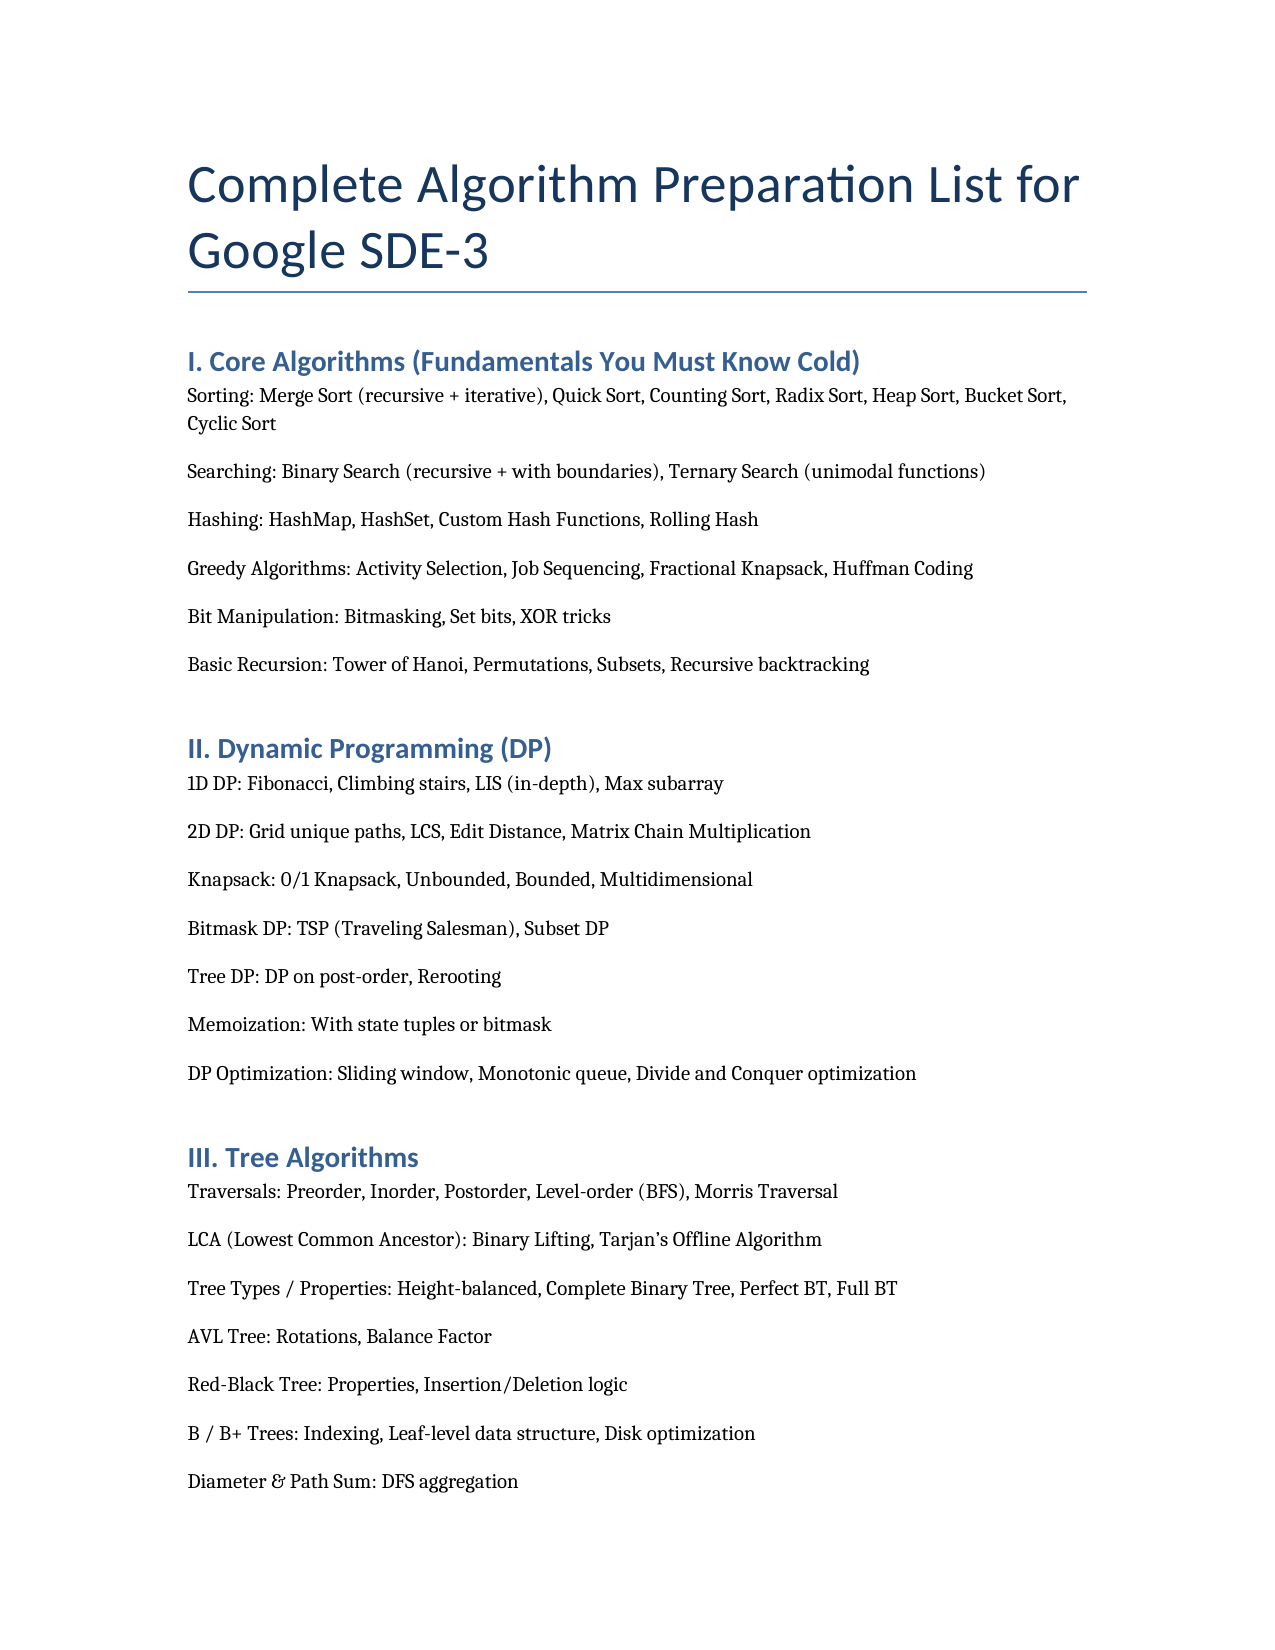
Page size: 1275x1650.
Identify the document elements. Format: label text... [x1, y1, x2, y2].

text Hashing: HashMap, HashSet, Custom Hash Functions, Rolling Hash [187, 508, 1087, 532]
text Searching: Binary Search (recursive + with boundaries), Ternary Search (unimodal functions) [187, 459, 1087, 483]
text Basic Recursion: Tower of Hanoi, Permutations, Subsets, Recursive backtracking [187, 653, 1087, 677]
subtitle III. Tree Algorithms [187, 1139, 1087, 1174]
text 2D DP: Grid unique paths, LCS, Edit Distance, Matrix Chain Multiplication [187, 819, 1087, 843]
text AVL Tree: Rotations, Balance Factor [187, 1325, 1087, 1349]
text B / B+ Trees: Indexing, Leaf-level data structure, Disk optimization [187, 1421, 1087, 1445]
text Bitmask DP: TSP (Traveling Salesman), Subset DP [187, 916, 1087, 940]
text Bit Manipulation: Bitmasking, Set bits, XOR tricks [187, 604, 1087, 628]
title Complete Algorithm Preparation List for Google SDE-3 [187, 150, 1087, 293]
text Sorting: Merge Sort (recursive + iterative), Quick Sort, Counting Sort, Radix Sort, Heap Sort, Bucket Sort, Cyclic Sort [187, 384, 1087, 435]
text Red-Black Tree: Properties, Insertion/Deletion logic [187, 1373, 1087, 1397]
text Memoization: With state tuples or bitmask [187, 1013, 1087, 1037]
text Greedy Algorithms: Activity Selection, Job Sequencing, Fractional Knapsack, Huffman Coding [187, 556, 1087, 580]
text DP Optimization: Sliding window, Monotonic queue, Divide and Conquer optimization [187, 1061, 1087, 1085]
text 1D DP: Fibonacci, Climbing stairs, LIS (in-depth), Max subarray [187, 771, 1087, 795]
text Knapsack: 0/1 Knapsack, Unbounded, Bounded, Multidimensional [187, 868, 1087, 892]
text LCA (Lowest Common Ancestor): Binary Lifting, Tarjan’s Offline Algorithm [187, 1228, 1087, 1252]
subtitle I. Core Algorithms (Fundamentals You Must Know Cold) [187, 343, 1087, 378]
text Tree DP: DP on post-order, Rerooting [187, 964, 1087, 988]
subtitle II. Dynamic Programming (DP) [187, 730, 1087, 766]
text Traversals: Preorder, Inorder, Postorder, Level-order (BFS), Morris Traversal [187, 1180, 1087, 1204]
text Tree Types / Properties: Height-balanced, Complete Binary Tree, Perfect BT, Full BT [187, 1276, 1087, 1300]
text Diameter & Path Sum: DFS aggregation [187, 1470, 1087, 1494]
